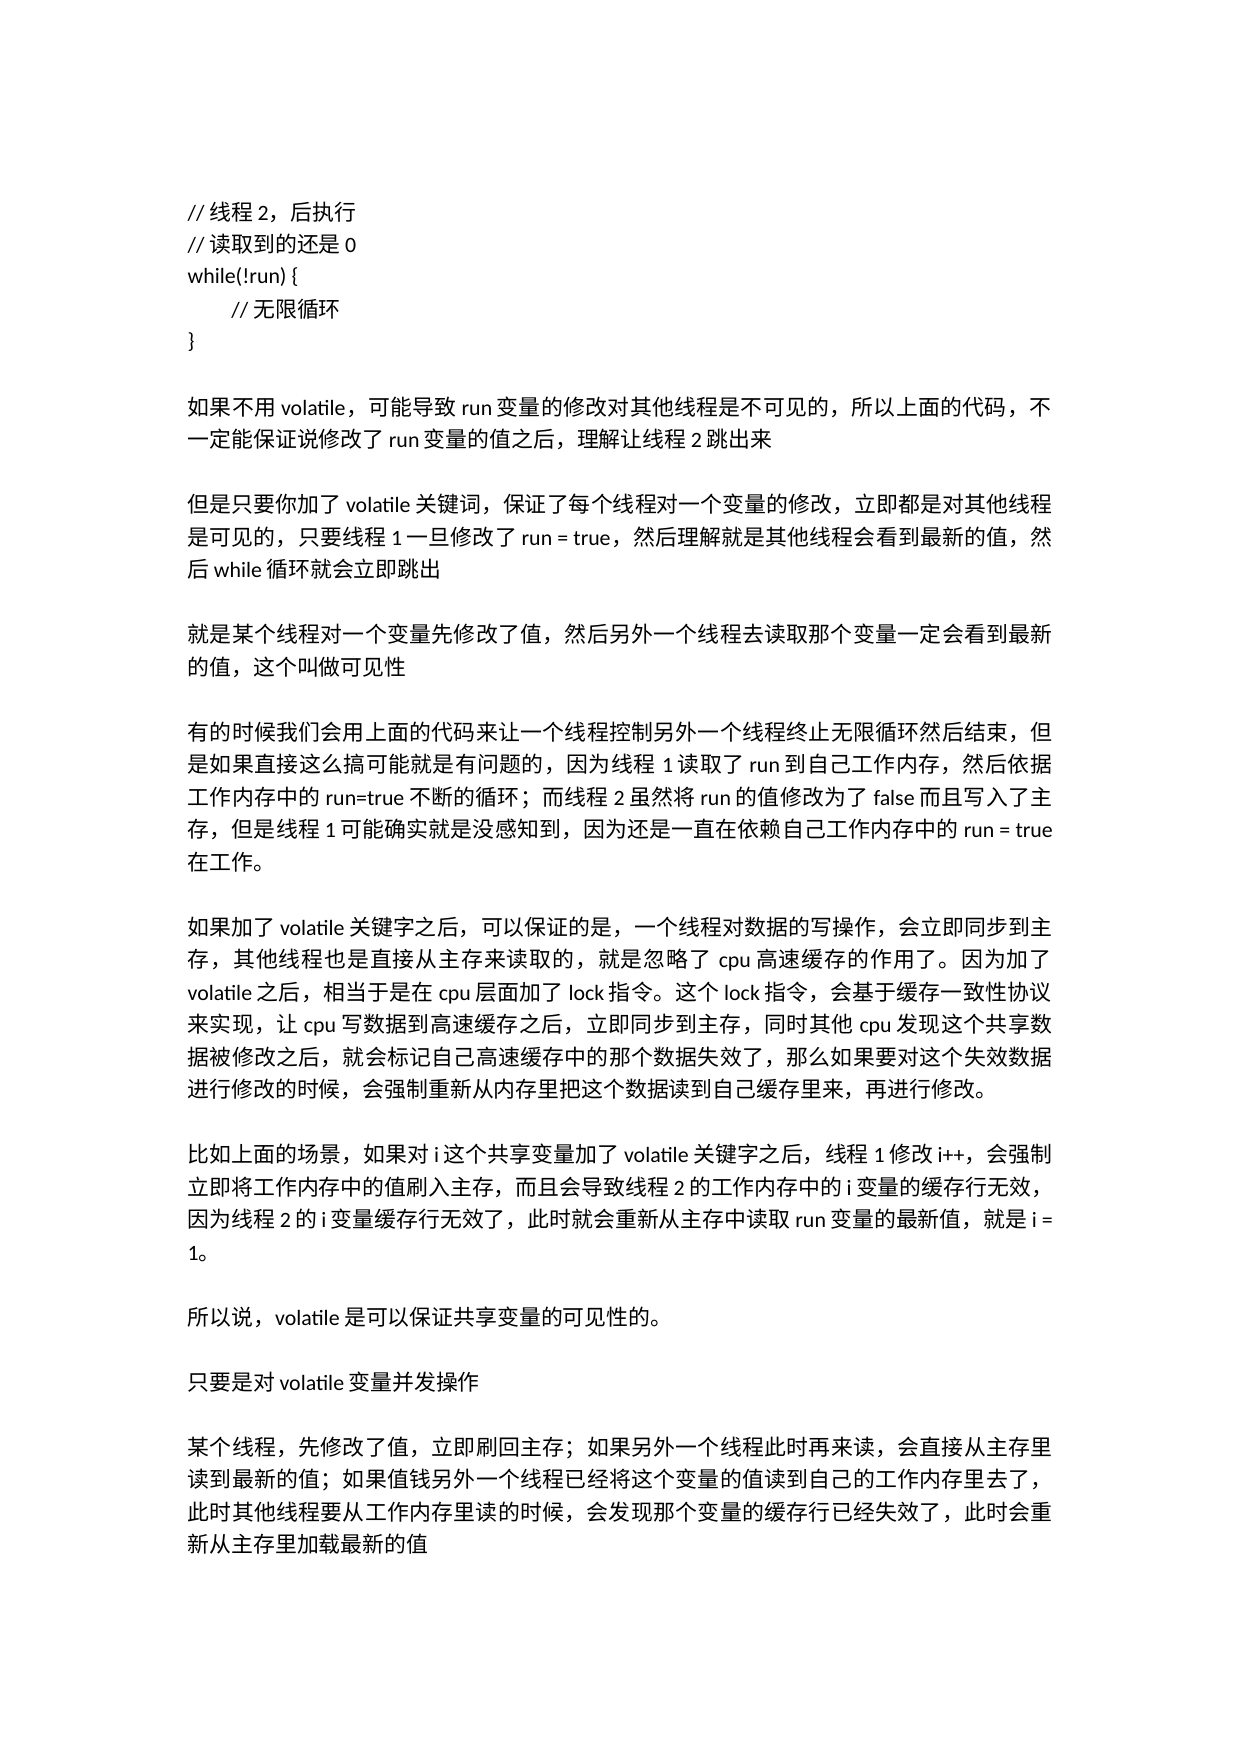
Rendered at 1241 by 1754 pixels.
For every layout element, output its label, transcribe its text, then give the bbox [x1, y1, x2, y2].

text 但是只要你加了volatile关键词，保证了每个线程对一个变量的修改，立即都是对其他线程是可见的，只要线程1一旦修改了run = true，然后理解就是其他线程会看到最新的值，然后while循环就会立即跳出 [187, 487, 1053, 584]
text // 读取到的还是0 [187, 227, 1053, 259]
text 只要是对volatile变量并发操作 [187, 1364, 1053, 1397]
text 就是某个线程对一个变量先修改了值，然后另外一个线程去读取那个变量一定会看到最新的值，这个叫做可见性 [187, 617, 1053, 682]
text while(!run) { [187, 259, 1053, 292]
text // 线程2，后执行 [187, 194, 1053, 227]
text 所以说，volatile是可以保证共享变量的可见性的。 [187, 1299, 1053, 1332]
text 如果不用volatile，可能导致run变量的修改对其他线程是不可见的，所以上面的代码，不一定能保证说修改了run变量的值之后，理解让线程2跳出来 [187, 389, 1053, 454]
text 比如上面的场景，如果对i这个共享变量加了volatile关键字之后，线程1修改i++，会强制立即将工作内存中的值刷入主存，而且会导致线程2的工作内存中的i变量的缓存行无效，因为线程2的i变量缓存行无效了，此时就会重新从主存中读取run变量的最新值，就是i = 1。 [187, 1137, 1053, 1267]
text 某个线程，先修改了值，立即刷回主存；如果另外一个线程此时再来读，会直接从主存里读到最新的值；如果值钱另外一个线程已经将这个变量的值读到自己的工作内存里去了，此时其他线程要从工作内存里读的时候，会发现那个变量的缓存行已经失效了，此时会重新从主存里加载最新的值 [187, 1429, 1053, 1559]
text 有的时候我们会用上面的代码来让一个线程控制另外一个线程终止无限循环然后结束，但是如果直接这么搞可能就是有问题的，因为线程1读取了run到自己工作内存，然后依据工作内存中的run=true不断的循环；而线程2虽然将run的值修改为了false而且写入了主存，但是线程1可能确实就是没感知到，因为还是一直在依赖自己工作内存中的run = true在工作。 [187, 714, 1053, 877]
text 如果加了volatile关键字之后，可以保证的是，一个线程对数据的写操作，会立即同步到主存，其他线程也是直接从主存来读取的，就是忽略了cpu高速缓存的作用了。因为加了volatile之后，相当于是在cpu层面加了lock指令。这个lock指令，会基于缓存一致性协议来实现，让cpu写数据到高速缓存之后，立即同步到主存，同时其他cpu发现这个共享数据被修改之后，就会标记自己高速缓存中的那个数据失效了，那么如果要对这个失效数据进行修改的时候，会强制重新从内存里把这个数据读到自己缓存里来，再进行修改。 [187, 909, 1053, 1104]
text } [187, 324, 1053, 357]
text // 无限循环 [187, 292, 1053, 324]
